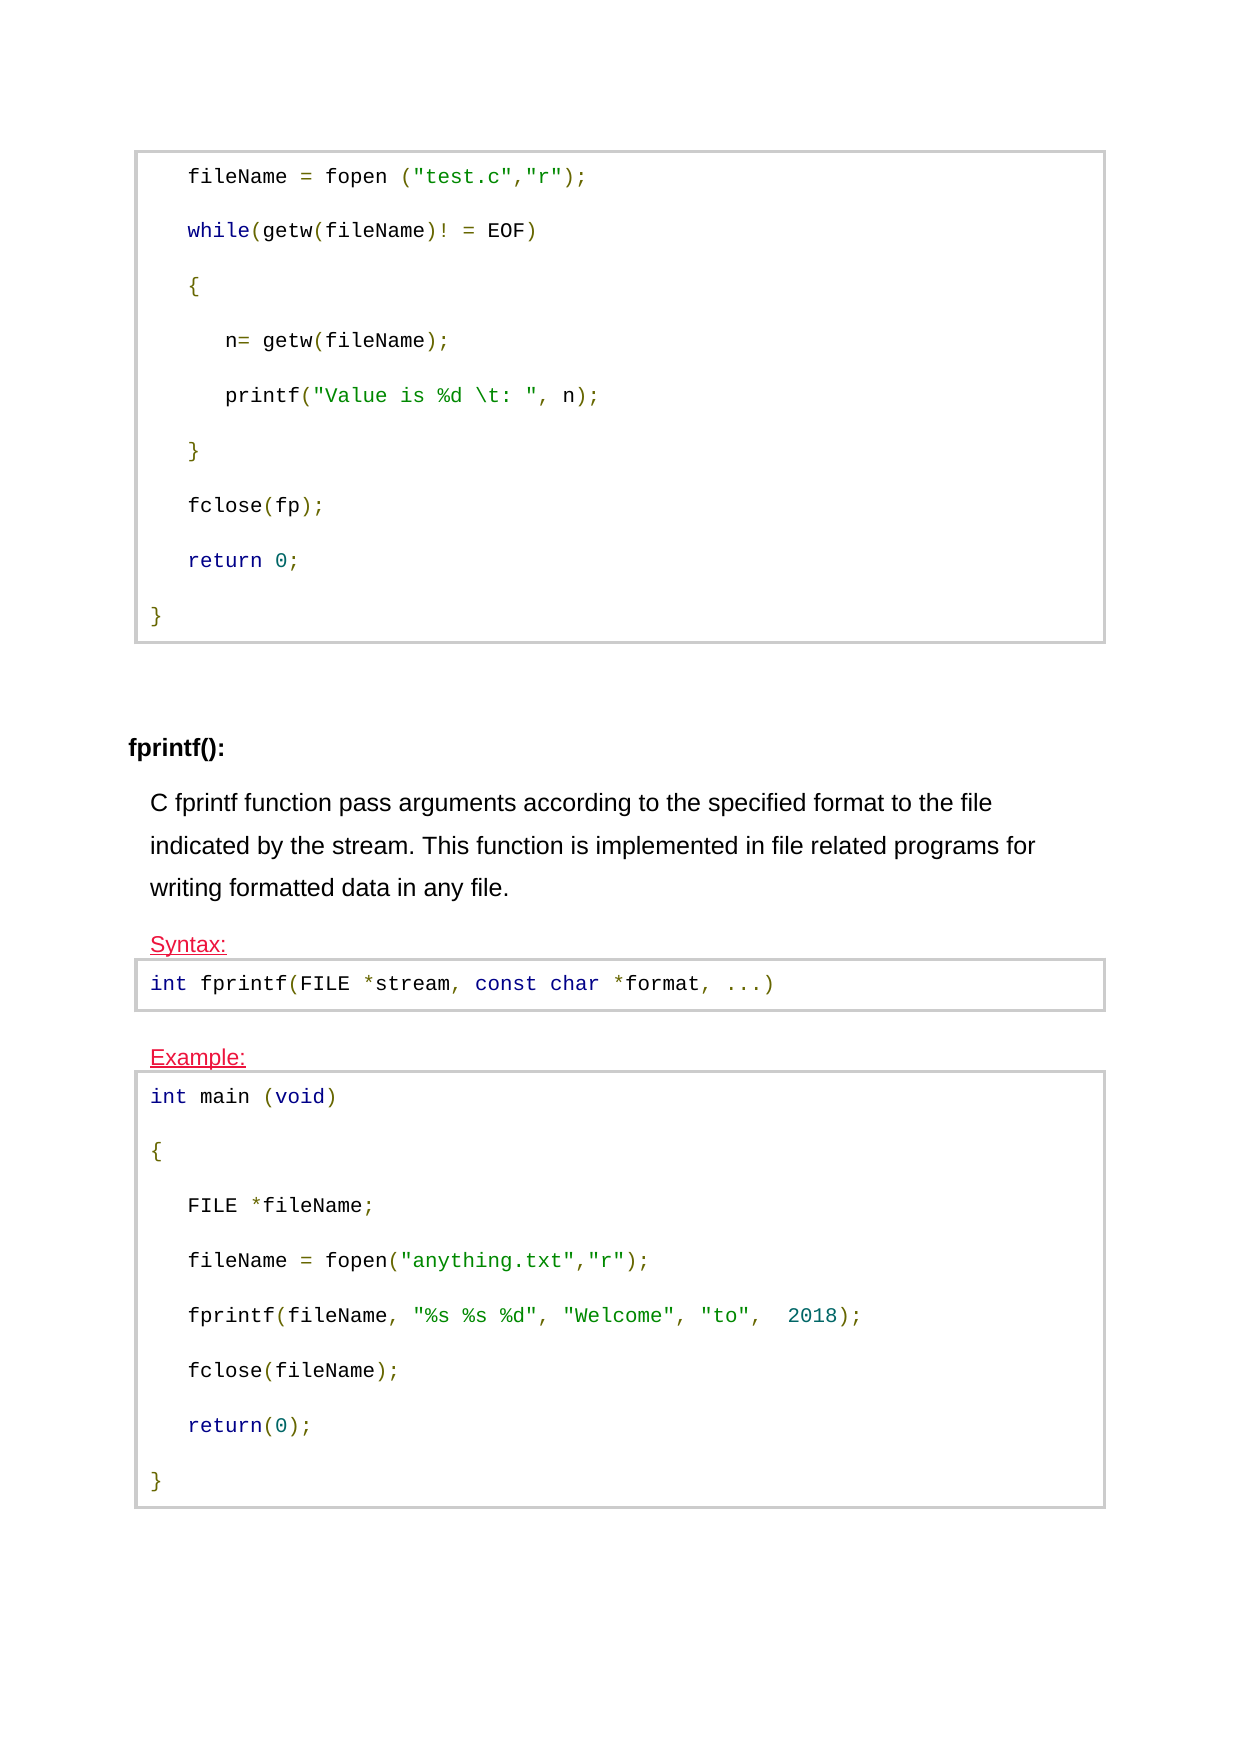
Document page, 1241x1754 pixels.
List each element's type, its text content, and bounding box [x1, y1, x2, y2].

text { [138, 1125, 1103, 1164]
text while(getw(fileName)! = EOF) [138, 205, 1103, 244]
text C fprintf function pass arguments according to the specified format to the file indicated by the stream. This function is implemented in file related programs for writing formatted data in any file. [150, 774, 1090, 902]
text fclose(fp); [138, 479, 1103, 519]
text Example: [150, 1044, 1090, 1070]
text FILE *fileName; [138, 1180, 1103, 1219]
text n= getw(fileName); [138, 315, 1103, 354]
text fprintf(): [128, 733, 1090, 762]
text fileName = fopen ("test.c","r"); [138, 153, 1103, 189]
text fprintf(fileName, "%s %s %d", "Welcome", "to", 2018); [138, 1289, 1103, 1329]
text int fprintf(FILE *stream, const char *format, ...) [138, 961, 1103, 1009]
text } [138, 424, 1103, 464]
text Syntax: [150, 931, 1090, 957]
text { [138, 260, 1103, 299]
text return 0; [138, 534, 1103, 573]
text printf("Value is %d \t: ", n); [138, 369, 1103, 409]
text fclose(fileName); [138, 1344, 1103, 1384]
text } [138, 589, 1103, 641]
text return(0); [138, 1399, 1103, 1439]
text } [138, 1454, 1103, 1506]
text int main (void) [138, 1073, 1103, 1109]
text fileName = fopen("anything.txt","r"); [138, 1235, 1103, 1274]
